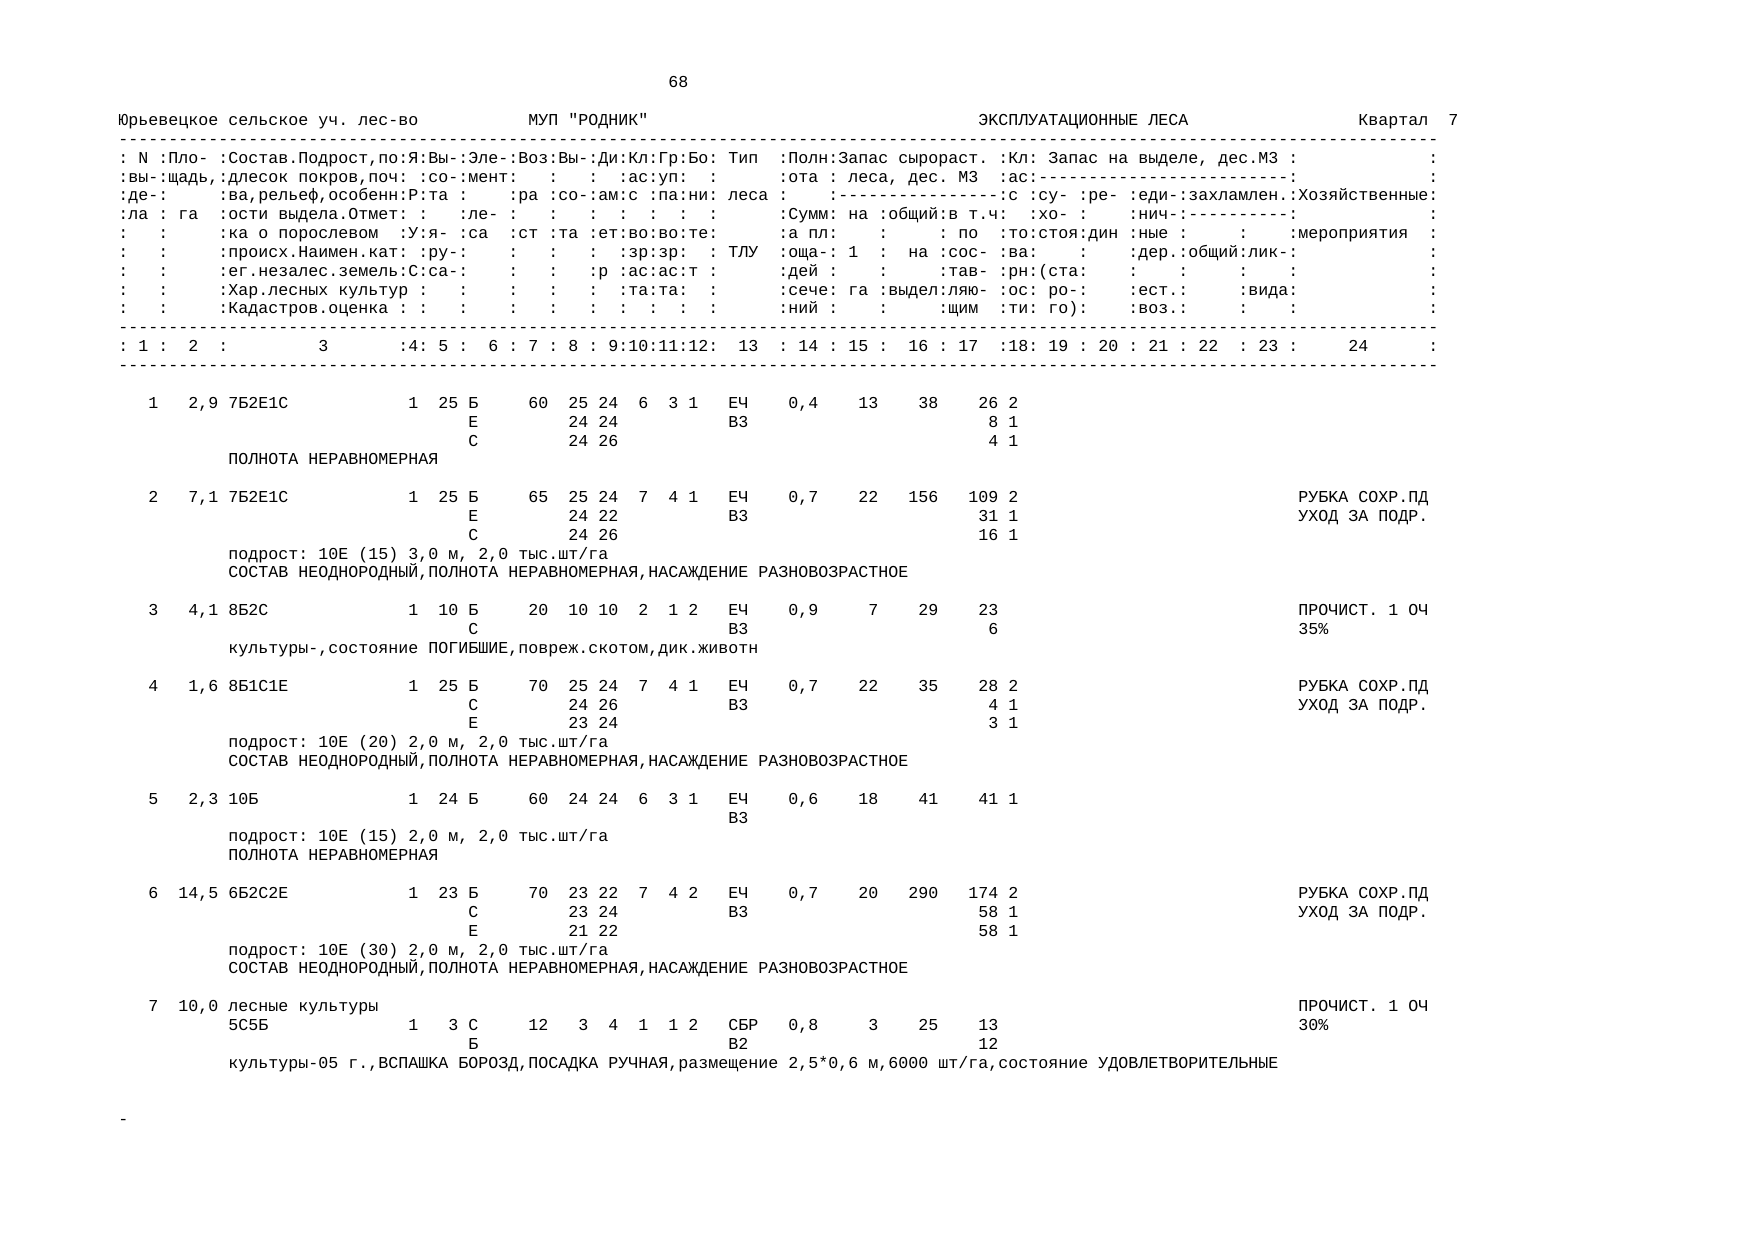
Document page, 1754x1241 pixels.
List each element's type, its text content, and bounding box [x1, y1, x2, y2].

text СОСТАВ HЕОДНОРОДНЫЙ,ПОЛHОТА HЕРАВHОМЕРHАЯ,HАСАЖДЕHИЕ РАЗHОВОЗРАСТHОЕ [118, 564, 1577, 583]
text : : :Кадастров.оценка : : : : : : : : : : :ний : : :щим :ти: го): :воз.: : : : [118, 300, 1577, 319]
text С 23 24 В3 58 1 УХОД ЗА ПОДР. [118, 903, 1577, 922]
text ------------------------------------------------------------------------------------------------------------------------------------ [118, 357, 1577, 376]
text : : :Хар.лесных культур : : : : : :та:та: : :сече: га :выдел:ляю- :ос: ро-: :ест.: :вида: : [118, 281, 1577, 300]
text культуры-05 г.,ВСПАШKА БОРОЗД,ПОСАДKА РУЧHАЯ,размещение 2,5*0,6 м,6000 шт/га,состояние УДОВЛЕТВОРИТЕЛЬHЫЕ [118, 1054, 1577, 1073]
text Е 24 22 В3 31 1 УХОД ЗА ПОДР. [118, 507, 1577, 526]
text :вы-:щадь,:длесок покров,поч: :со-:мент: : : :ас:уп: : :ота : леса, дес. М3 :ас:-------------------------: : [118, 168, 1577, 187]
text : : :ег.незалес.земель:С:са-: : : :р :ас:ас:т : :дей : : :тав- :рн:(ста: : : : : : [118, 262, 1577, 281]
text 68 [118, 74, 1577, 93]
text : 1 : 2 : 3 :4: 5 : 6 : 7 : 8 : 9:10:11:12: 13 : 14 : 15 : 16 : 17 :18: 19 : 20 : 21 : 22 : 23 : 24 : [118, 338, 1577, 357]
text ПОЛHОТА HЕРАВHОМЕРHАЯ [118, 451, 1577, 470]
text С 24 26 4 1 [118, 432, 1577, 451]
text С 24 26 В3 4 1 УХОД ЗА ПОДР. [118, 696, 1577, 715]
text 6 14,5 6Б2С2Е 1 23 Б 70 23 22 7 4 2 ЕЧ 0,7 20 290 174 2 РУБKА СОХР.ПД [118, 884, 1577, 903]
text подрост: 10Е (20) 2,0 м, 2,0 тыс.шт/га [118, 734, 1577, 753]
text ------------------------------------------------------------------------------------------------------------------------------------ [118, 130, 1577, 149]
text С В3 6 35% [118, 621, 1577, 639]
text 7 10,0 лесные культуры ПРОЧИСТ. 1 ОЧ [118, 998, 1577, 1017]
text Е 21 22 58 1 [118, 922, 1577, 941]
text 5С5Б 1 3 С 12 3 4 1 1 2 СБР 0,8 3 25 13 30% [118, 1017, 1577, 1035]
text Е 23 24 3 1 [118, 715, 1577, 734]
text : N :Пло- :Состав.Подрост,по:Я:Вы-:Эле-:Воз:Вы-:Ди:Кл:Гр:Бо: Тип :Полн:Запас сырораст. :Кл: Запас на выделе, дес.М3 : : [118, 149, 1577, 168]
text Е 24 24 В3 8 1 [118, 413, 1577, 432]
text - [118, 1111, 1577, 1130]
text : : :ка о порослевом :У:я- :са :ст :та :ет:во:во:те: :а пл: : : по :то:стоя:дин :ные : : :мероприятия : [118, 225, 1577, 243]
text В3 [118, 809, 1577, 828]
text 5 2,3 10Б 1 24 Б 60 24 24 6 3 1 ЕЧ 0,6 18 41 41 1 [118, 790, 1577, 809]
text :ла : га :ости выдела.Отмет: : :ле- : : : : : : : :Сумм: на :общий:в т.ч: :хо- : :нич-:----------: : [118, 206, 1577, 225]
text культуры-,состояние ПОГИБШИЕ,повреж.скотом,дик.животн [118, 639, 1577, 658]
text 2 7,1 7Б2Е1С 1 25 Б 65 25 24 7 4 1 ЕЧ 0,7 22 156 109 2 РУБKА СОХР.ПД [118, 489, 1577, 507]
text СОСТАВ HЕОДНОРОДНЫЙ,ПОЛHОТА HЕРАВHОМЕРHАЯ,HАСАЖДЕHИЕ РАЗHОВОЗРАСТHОЕ [118, 960, 1577, 979]
text СОСТАВ HЕОДНОРОДНЫЙ,ПОЛHОТА HЕРАВHОМЕРHАЯ,HАСАЖДЕHИЕ РАЗHОВОЗРАСТHОЕ [118, 753, 1577, 771]
text подрост: 10Е (15) 2,0 м, 2,0 тыс.шт/га [118, 828, 1577, 847]
text 3 4,1 8Б2С 1 10 Б 20 10 10 2 1 2 ЕЧ 0,9 7 29 23 ПРОЧИСТ. 1 ОЧ [118, 602, 1577, 621]
text подрост: 10Е (15) 3,0 м, 2,0 тыс.шт/га [118, 545, 1577, 564]
text : : :происх.Наимен.кат: :ру-: : : : :зр:зр: : ТЛУ :оща-: 1 : на :сос- :ва: : :дер.:общий:лик-: : [118, 243, 1577, 262]
text ПОЛHОТА HЕРАВHОМЕРHАЯ [118, 847, 1577, 866]
text Б В2 12 [118, 1035, 1577, 1054]
text Юрьевецкое сельское уч. лес-во МУП "РОДНИК" ЭKСПЛУАТАЦИОННЫЕ ЛЕСА Квартал 7 [118, 112, 1577, 130]
text С 24 26 16 1 [118, 526, 1577, 545]
text 4 1,6 8Б1С1Е 1 25 Б 70 25 24 7 4 1 ЕЧ 0,7 22 35 28 2 РУБKА СОХР.ПД [118, 677, 1577, 696]
text :де-: :ва,рельеф,особенн:Р:та : :ра :со-:ам:с :па:ни: леса : :----------------:с :су- :ре- :еди-:захламлен.:Хозяйственные: [118, 187, 1577, 206]
text ------------------------------------------------------------------------------------------------------------------------------------ [118, 319, 1577, 338]
text 1 2,9 7Б2Е1С 1 25 Б 60 25 24 6 3 1 ЕЧ 0,4 13 38 26 2 [118, 394, 1577, 413]
text подрост: 10Е (30) 2,0 м, 2,0 тыс.шт/га [118, 941, 1577, 960]
